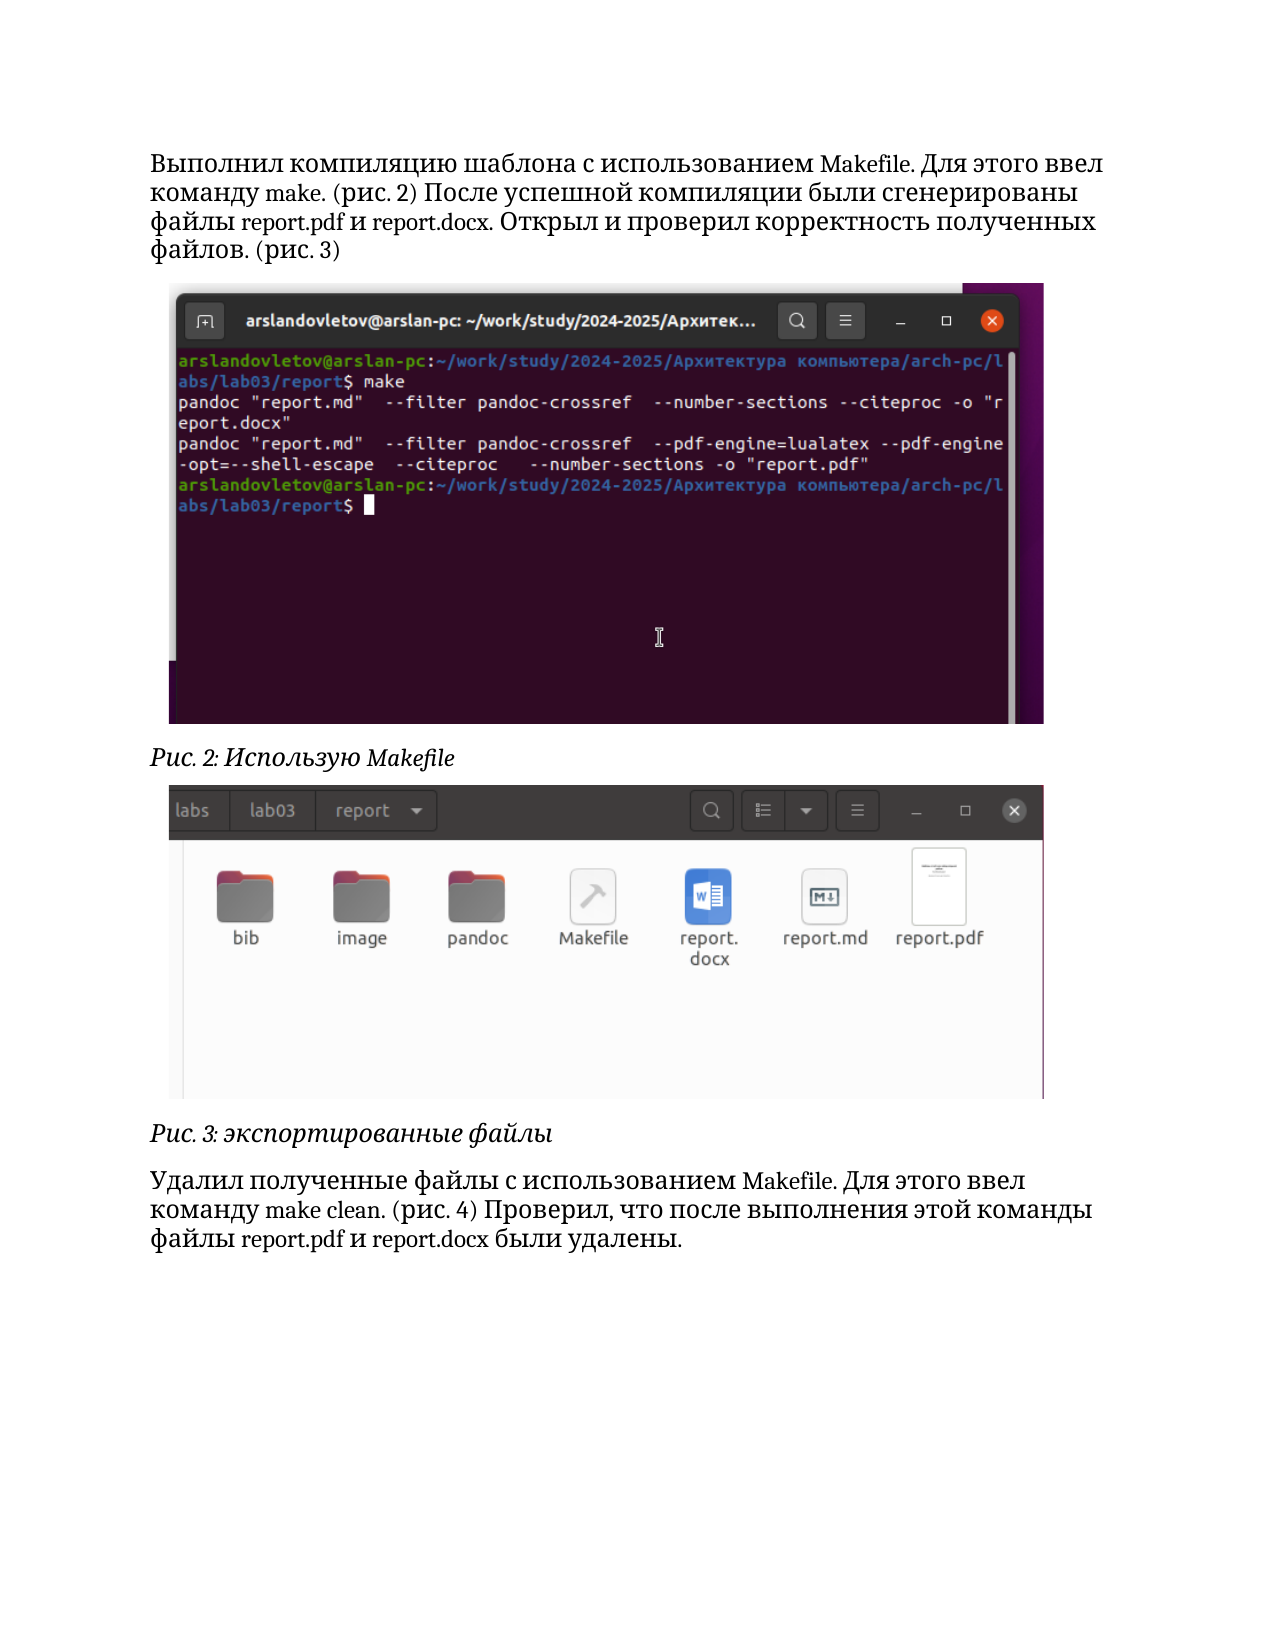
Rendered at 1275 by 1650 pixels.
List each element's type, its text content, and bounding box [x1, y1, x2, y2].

text Рис. 3: экспортированные файлы [150, 1120, 1125, 1148]
picture [168, 785, 1044, 1099]
picture [168, 283, 1044, 724]
text Рис. 2: Использую Makefile [150, 744, 1125, 773]
text Выполнил компиляцию шаблона с использованием Makefile. Для этого ввел команду make. (рис. 2) После успешной компиляции были сгенерированы файлы report.pdf и report.docx. Открыл и проверил корректность полученных файлов. (рис. 3) [150, 150, 1125, 265]
text Удалил полученные файлы с использованием Makefile. Для этого ввел команду make clean. (рис. 4) Проверил, что после выполнения этой команды файлы report.pdf и report.docx были удалены. [150, 1167, 1125, 1253]
